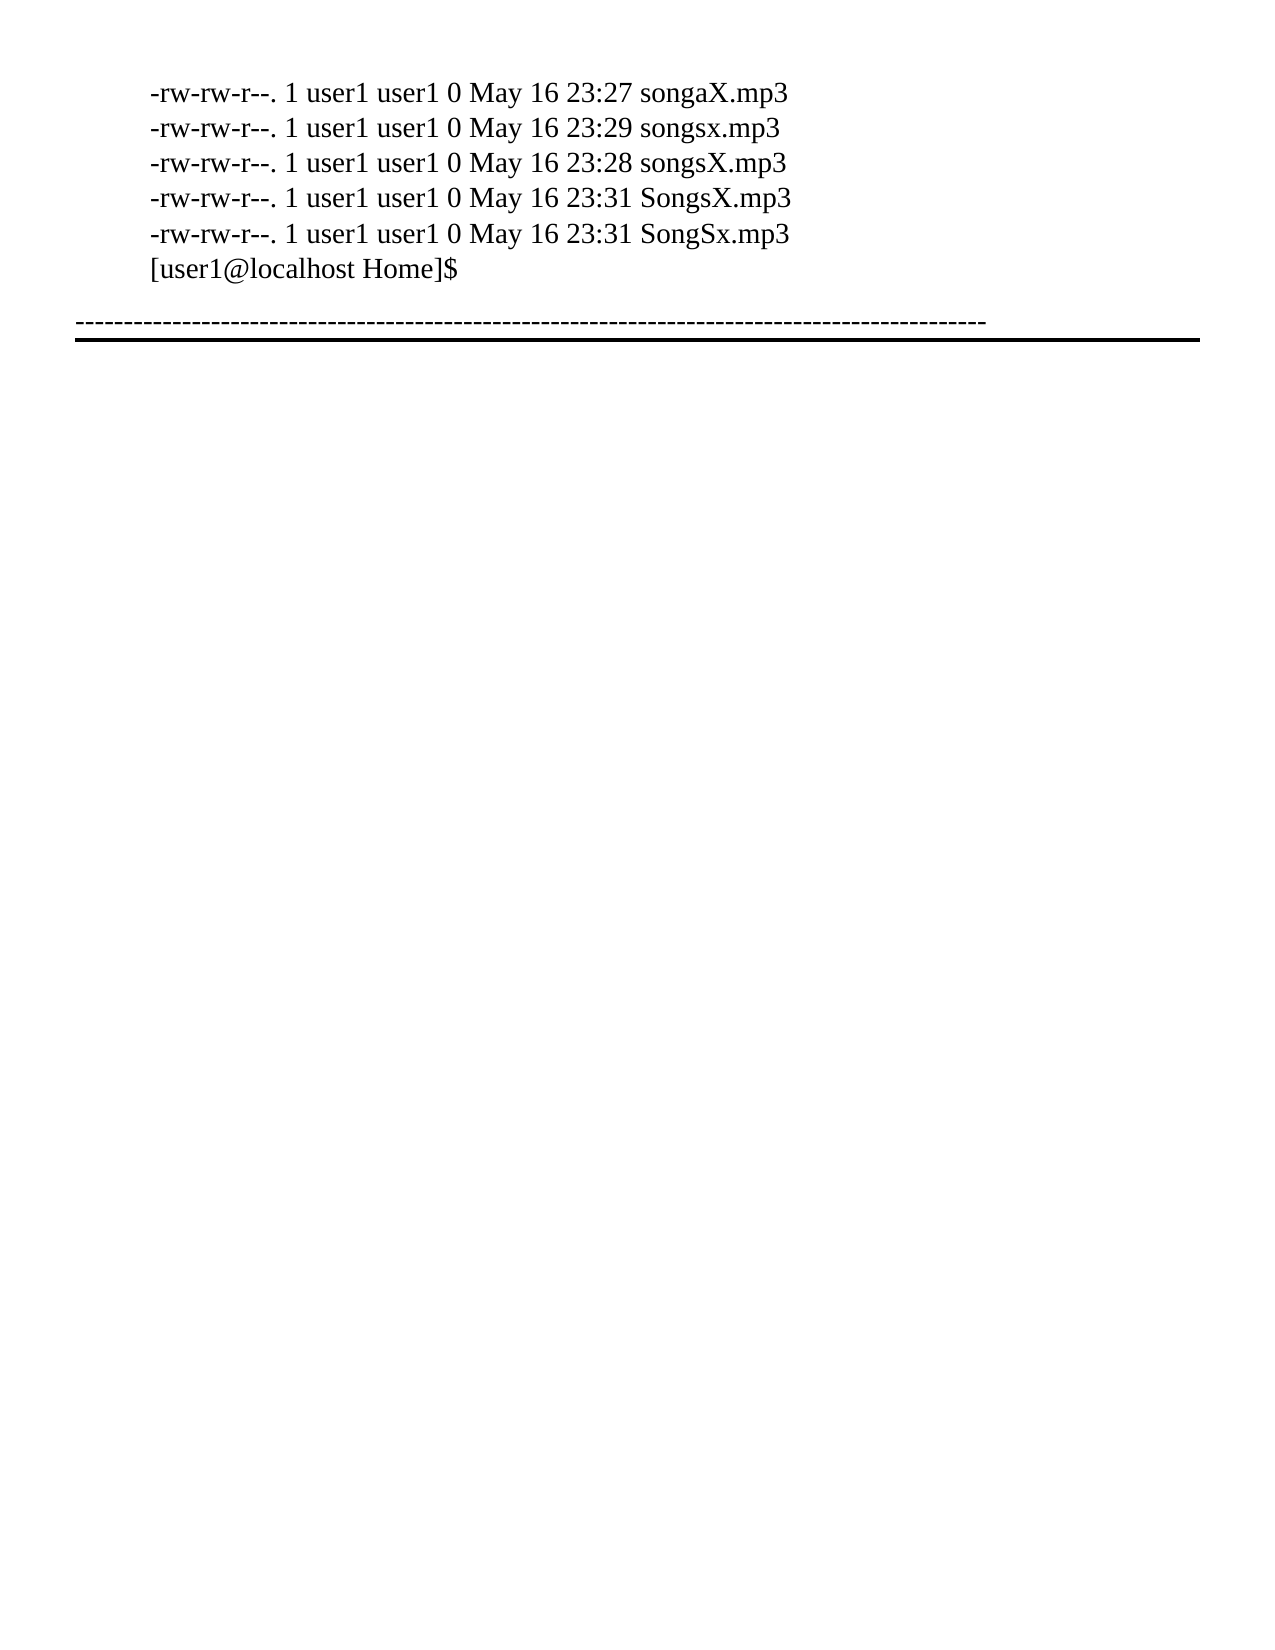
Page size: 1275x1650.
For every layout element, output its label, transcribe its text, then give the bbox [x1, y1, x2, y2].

list -rw-rw-r--. 1 user1 user1 0 May 16 23:29 songsx.mp3 [150, 110, 1200, 144]
list -rw-rw-r--. 1 user1 user1 0 May 16 23:31 SongsX.mp3 [150, 181, 1200, 214]
text ---------------------------------------------------------------------------------------------- [75, 303, 1200, 338]
list [user1@localhost Home]$ [150, 251, 1200, 284]
list -rw-rw-r--. 1 user1 user1 0 May 16 23:28 songsX.mp3 [150, 145, 1200, 179]
list -rw-rw-r--. 1 user1 user1 0 May 16 23:31 SongSx.mp3 [150, 216, 1200, 249]
list -rw-rw-r--. 1 user1 user1 0 May 16 23:27 songaX.mp3 [150, 75, 1200, 108]
